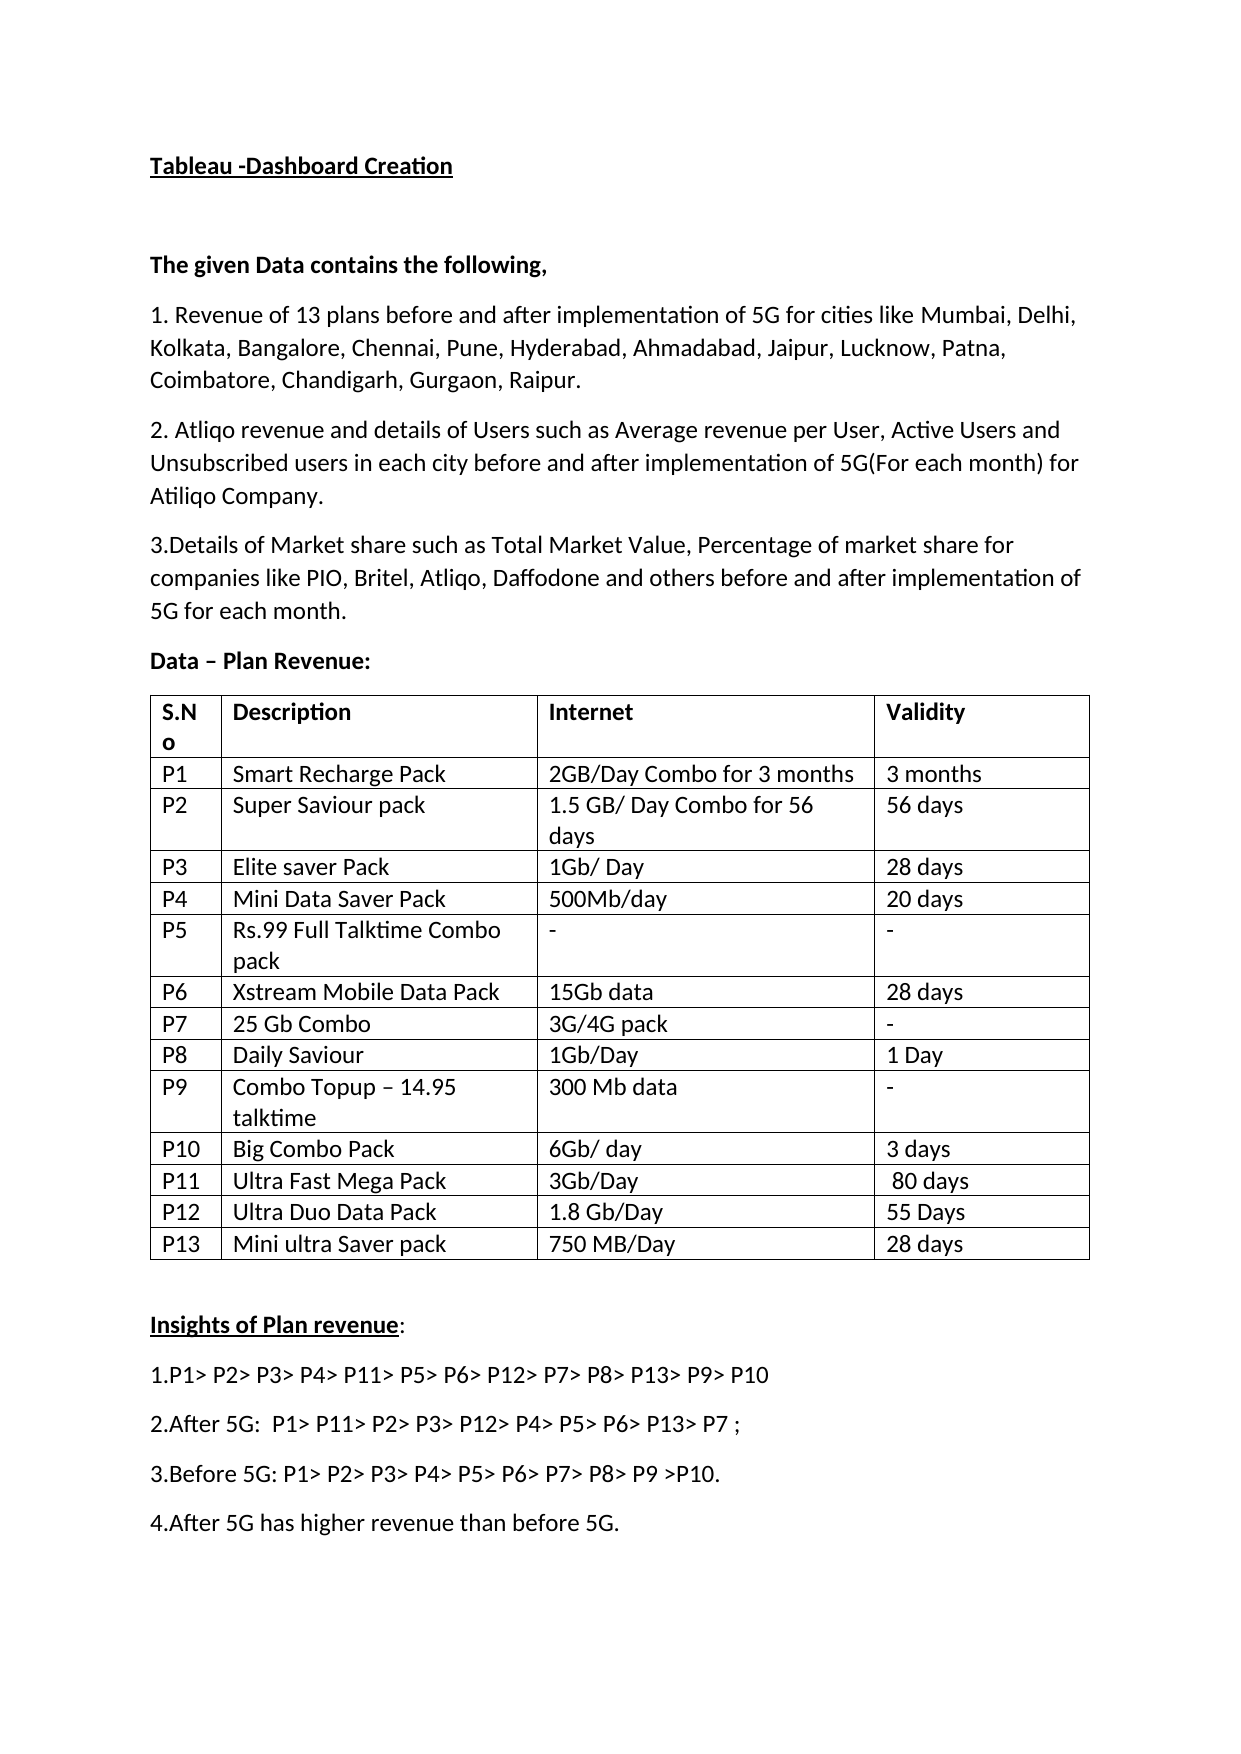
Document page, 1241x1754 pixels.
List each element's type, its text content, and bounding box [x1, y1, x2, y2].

table_cell 1.5 GB/ Day Combo for 56 days [538, 789, 874, 850]
table_cell 1Gb/Day [538, 1040, 874, 1070]
table_header Validity [875, 696, 1089, 757]
table_cell P5 [151, 915, 221, 976]
text 1. Revenue of 13 plans before and after implementation of 5G for cities like Mumbai, Delhi, Kolkata, Bangalore, Chennai, Pune, Hyderabad, Ahmadabad, Jaipur, Lucknow, Patna, Coimbatore, Chandigarh, Gurgaon, Raipur. [150, 299, 1090, 395]
table_cell 28 days [875, 851, 1089, 882]
table_cell 3Gb/Day [538, 1165, 874, 1195]
text 3.Before 5G: P1> P2> P3> P4> P5> P6> P7> P8> P9 >P10. [150, 1458, 1090, 1488]
table_cell 3 days [875, 1133, 1089, 1164]
text Insights of Plan revenue: [150, 1309, 1090, 1340]
text Data – Plan Revenue: [150, 645, 1090, 676]
table_cell P8 [151, 1040, 221, 1070]
table_cell Daily Saviour [222, 1040, 537, 1070]
table_header Internet [538, 696, 874, 757]
table_cell 55 Days [875, 1196, 1089, 1227]
table_cell P11 [151, 1165, 221, 1195]
table_cell 3G/4G pack [538, 1008, 874, 1039]
table_cell Smart Recharge Pack [222, 758, 537, 788]
text 3.Details of Market share such as Total Market Value, Percentage of market share for companies like PIO, Britel, Atliqo, Daffodone and others before and after implementation of 5G for each month. [150, 529, 1090, 626]
table_cell P6 [151, 977, 221, 1007]
table_cell P10 [151, 1133, 221, 1164]
text Tableau -Dashboard Creation [150, 150, 1090, 181]
table_cell 300 Mb data [538, 1071, 874, 1132]
table_cell 28 days [875, 1228, 1089, 1258]
text The given Data contains the following, [150, 249, 1090, 280]
table_cell - [875, 1008, 1089, 1039]
table_cell Ultra Fast Mega Pack [222, 1165, 537, 1195]
table_cell P7 [151, 1008, 221, 1039]
table_cell Ultra Duo Data Pack [222, 1196, 537, 1227]
text 4.After 5G has higher revenue than before 5G. [150, 1507, 1090, 1538]
table_cell P2 [151, 789, 221, 850]
table_cell Xstream Mobile Data Pack [222, 977, 537, 1007]
table_cell Big Combo Pack [222, 1133, 537, 1164]
table_cell - [875, 1071, 1089, 1132]
table_cell Rs.99 Full Talktime Combo pack [222, 915, 537, 976]
table_cell Elite saver Pack [222, 851, 537, 882]
table_cell 750 MB/Day [538, 1228, 874, 1258]
table_cell 2GB/Day Combo for 3 months [538, 758, 874, 788]
table_cell - [538, 915, 874, 976]
text 2. Atliqo revenue and details of Users such as Average revenue per User, Active Users and Unsubscribed users in each city before and after implementation of 5G(For each month) for Atiliqo Company. [150, 414, 1090, 511]
table_header S.No [151, 696, 221, 757]
table_cell P9 [151, 1071, 221, 1132]
table_cell Mini ultra Saver pack [222, 1228, 537, 1258]
table_cell P3 [151, 851, 221, 882]
table_cell 20 days [875, 883, 1089, 913]
table_cell 3 months [875, 758, 1089, 788]
table_cell 1.8 Gb/Day [538, 1196, 874, 1227]
table_cell 500Mb/day [538, 883, 874, 913]
table_cell 1 Day [875, 1040, 1089, 1070]
table_cell 6Gb/ day [538, 1133, 874, 1164]
table_cell Super Saviour pack [222, 789, 537, 850]
table_cell Mini Data Saver Pack [222, 883, 537, 913]
table_cell 80 days [875, 1165, 1089, 1195]
table_cell P1 [151, 758, 221, 788]
table_cell P4 [151, 883, 221, 913]
table_cell 56 days [875, 789, 1089, 850]
table_cell 15Gb data [538, 977, 874, 1007]
table_header Description [222, 696, 537, 757]
table_cell P13 [151, 1228, 221, 1258]
text 1.P1> P2> P3> P4> P11> P5> P6> P12> P7> P8> P13> P9> P10 [150, 1359, 1090, 1389]
table_cell 1Gb/ Day [538, 851, 874, 882]
table_cell P12 [151, 1196, 221, 1227]
table_cell Combo Topup – 14.95 talktime [222, 1071, 537, 1132]
table_cell 25 Gb Combo [222, 1008, 537, 1039]
text 2.After 5G: P1> P11> P2> P3> P12> P4> P5> P6> P13> P7 ; [150, 1408, 1090, 1439]
table_cell 28 days [875, 977, 1089, 1007]
table_cell - [875, 915, 1089, 976]
